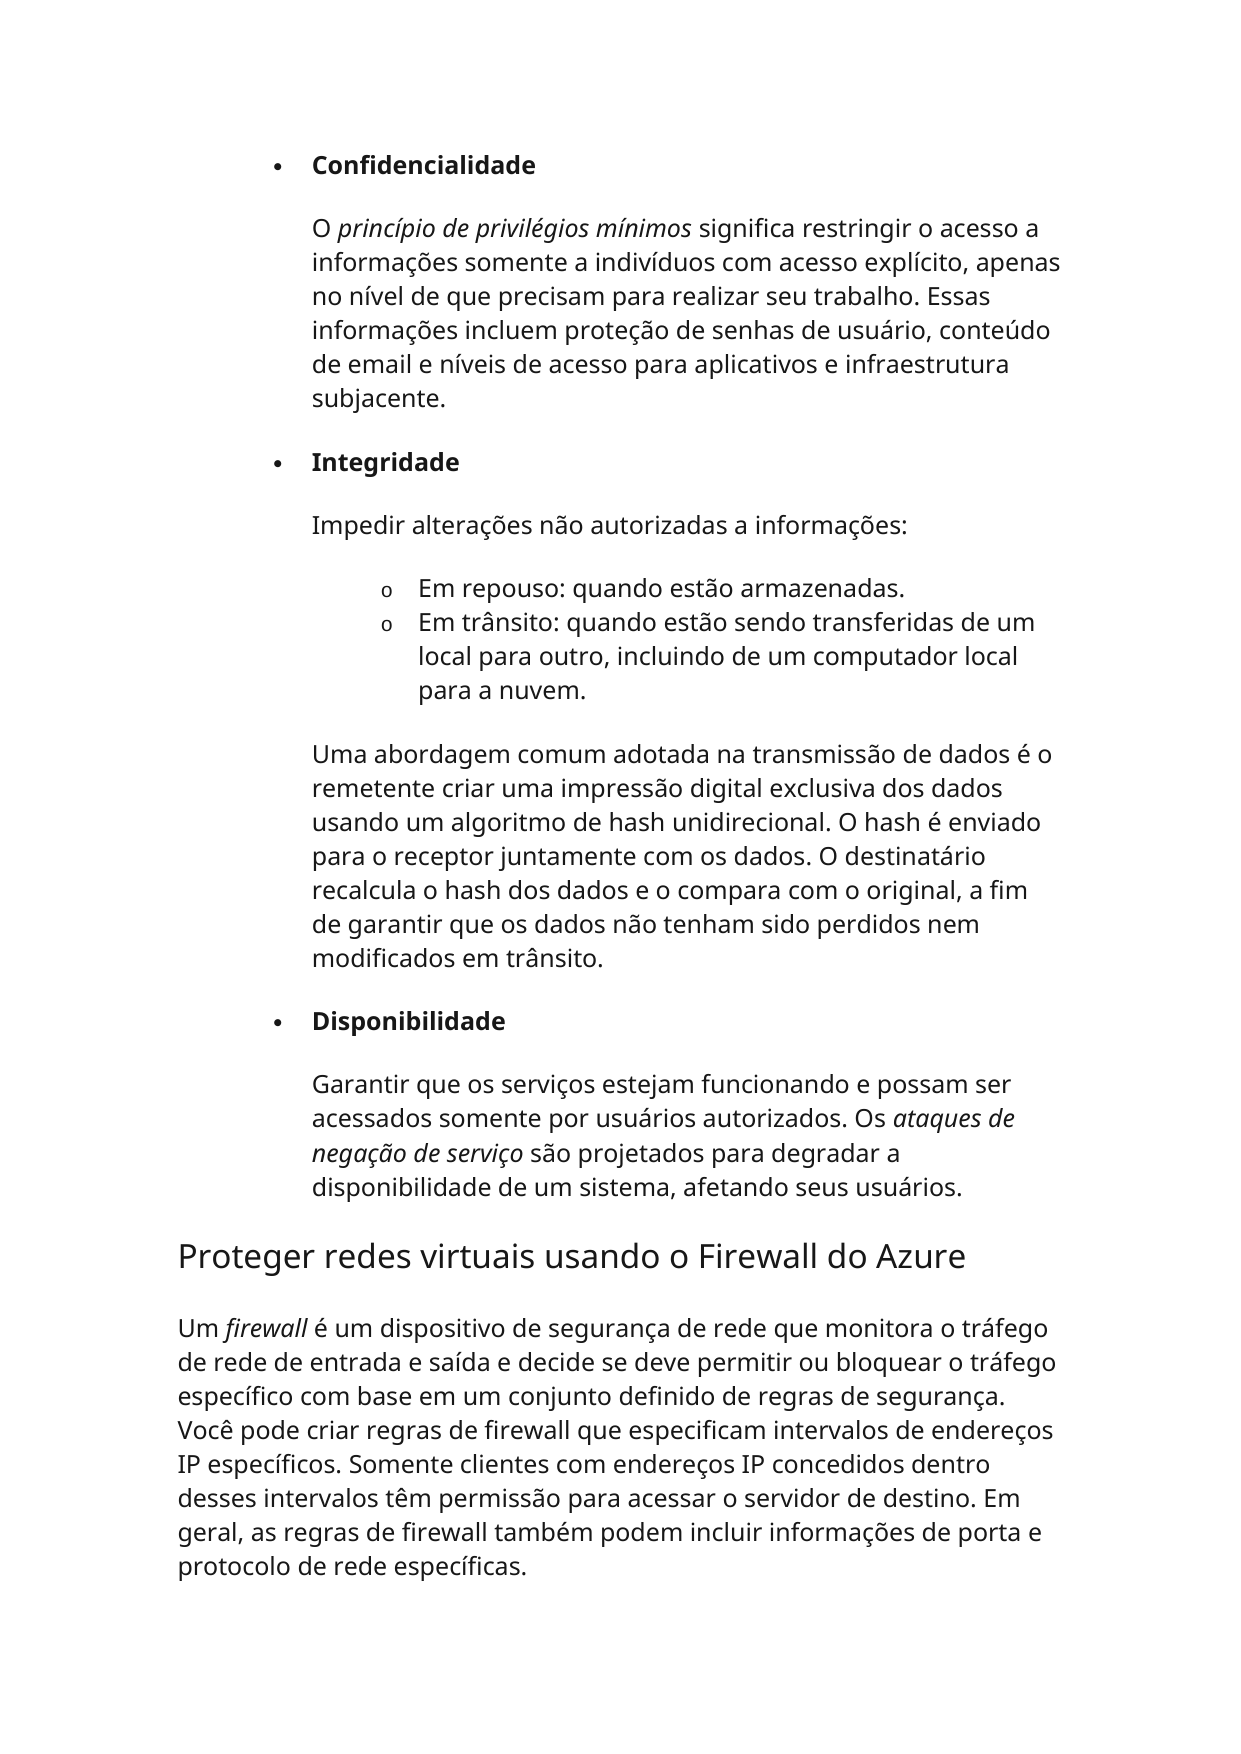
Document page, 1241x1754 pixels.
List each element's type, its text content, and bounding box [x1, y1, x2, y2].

subtitle Proteger redes virtuais usando o Firewall do Azure [177, 1232, 1063, 1278]
list Em repouso: quando estão armazenadas. [380, 571, 1063, 605]
text Um firewall é um dispositivo de segurança de rede que monitora o tráfego de rede de entrada e saída e decide se deve permitir ou bloquear o tráfego específico com base em um conjunto definido de regras de segurança. Você pode criar regras de firewall que especificam intervalos de endereços IP específicos. Somente clientes com endereços IP concedidos dentro desses intervalos têm permissão para acessar o servidor de destino. Em geral, as regras de firewall também podem incluir informações de porta e protocolo de rede específicas. [177, 1311, 1063, 1583]
text Garantir que os serviços estejam funcionando e possam ser acessados somente por usuários autorizados. Os ataques de negação de serviço são projetados para degradar a disponibilidade de um sistema, afetando seus usuários. [312, 1067, 1063, 1203]
list Em trânsito: quando estão sendo transferidas de um local para outro, incluindo de um computador local para a nuvem. [380, 605, 1063, 707]
list Confidencialidade [274, 148, 1063, 182]
text O princípio de privilégios mínimos significa restringir o acesso a informações somente a indivíduos com acesso explícito, apenas no nível de que precisam para realizar seu trabalho. Essas informações incluem proteção de senhas de usuário, conteúdo de email e níveis de acesso para aplicativos e infraestrutura subjacente. [312, 211, 1063, 415]
text Uma abordagem comum adotada na transmissão de dados é o remetente criar uma impressão digital exclusiva dos dados usando um algoritmo de hash unidirecional. O hash é enviado para o receptor juntamente com os dados. O destinatário recalcula o hash dos dados e o compara com o original, a fim de garantir que os dados não tenham sido perdidos nem modificados em trânsito. [312, 736, 1063, 975]
list Disponibilidade [274, 1004, 1063, 1038]
list Integridade [274, 444, 1063, 478]
text Impedir alterações não autorizadas a informações: [312, 508, 1063, 542]
